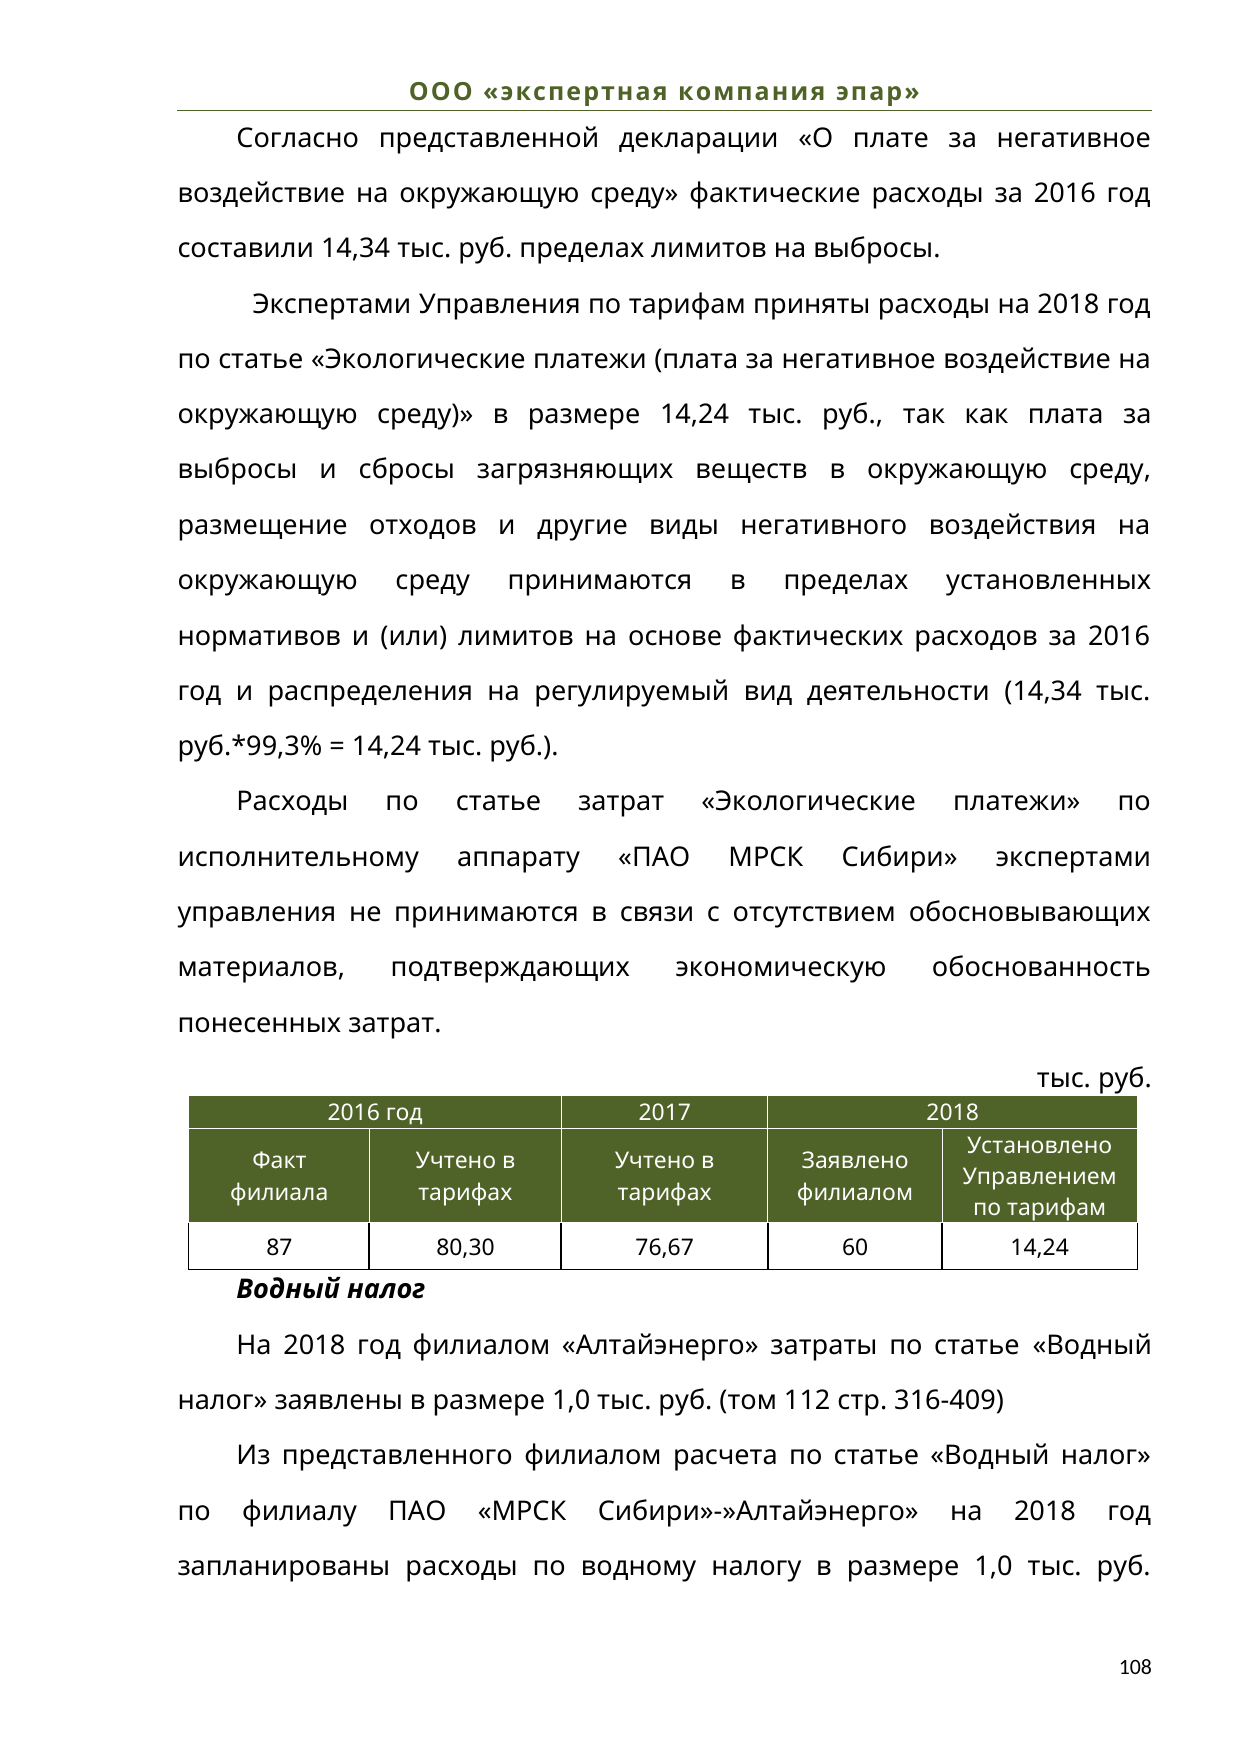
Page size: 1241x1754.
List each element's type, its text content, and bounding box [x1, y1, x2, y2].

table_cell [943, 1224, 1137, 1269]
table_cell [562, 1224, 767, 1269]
text На 2018 год филиалом «Алтайэнерго» затраты по статье «Водный налог» заявлены в размере 1,0 тыс. руб. (том 112 стр. 316-409) [177, 1325, 1152, 1417]
text тыс. руб. [177, 1058, 1152, 1095]
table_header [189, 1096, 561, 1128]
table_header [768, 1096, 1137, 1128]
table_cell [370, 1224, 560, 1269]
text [177, 1436, 1152, 1583]
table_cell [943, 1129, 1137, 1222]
text Расходы по статье затрат «Экологические платежи» по исполнительному аппарату «ПАО МРСК Сибири» экспертами управления не принимаются в связи с отсутствием обосновывающих материалов, подтверждающих экономическую обоснованность понесенных затрат. [177, 782, 1152, 1040]
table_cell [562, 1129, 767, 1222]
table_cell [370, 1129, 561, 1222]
text Экспертами Управления по тарифам приняты расходы на 2018 год по статье «Экологические платежи (плата за негативное воздействие на окружающую среду)» в размере 14,24 тыс. руб., так как плата за выбросы и сбросы загрязняющих веществ в окружающую среду, размещение отходов и другие виды негативного воздействия на окружающую среду принимаются в пределах установленных нормативов и (или) лимитов на основе фактических расходов за 2016 год и распределения на регулируемый вид деятельности (14,34 тыс. руб.*99,3% = 14,24 тыс. руб.). [177, 284, 1152, 763]
text Согласно представленной декларации «О плате за негативное воздействие на окружающую среду» фактические расходы за 2016 год составили 14,34 тыс. руб. пределах лимитов на выбросы. [177, 118, 1152, 266]
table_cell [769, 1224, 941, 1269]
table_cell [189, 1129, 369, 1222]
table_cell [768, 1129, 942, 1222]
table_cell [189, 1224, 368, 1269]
text Водный налог [177, 1270, 1152, 1307]
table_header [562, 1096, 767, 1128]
